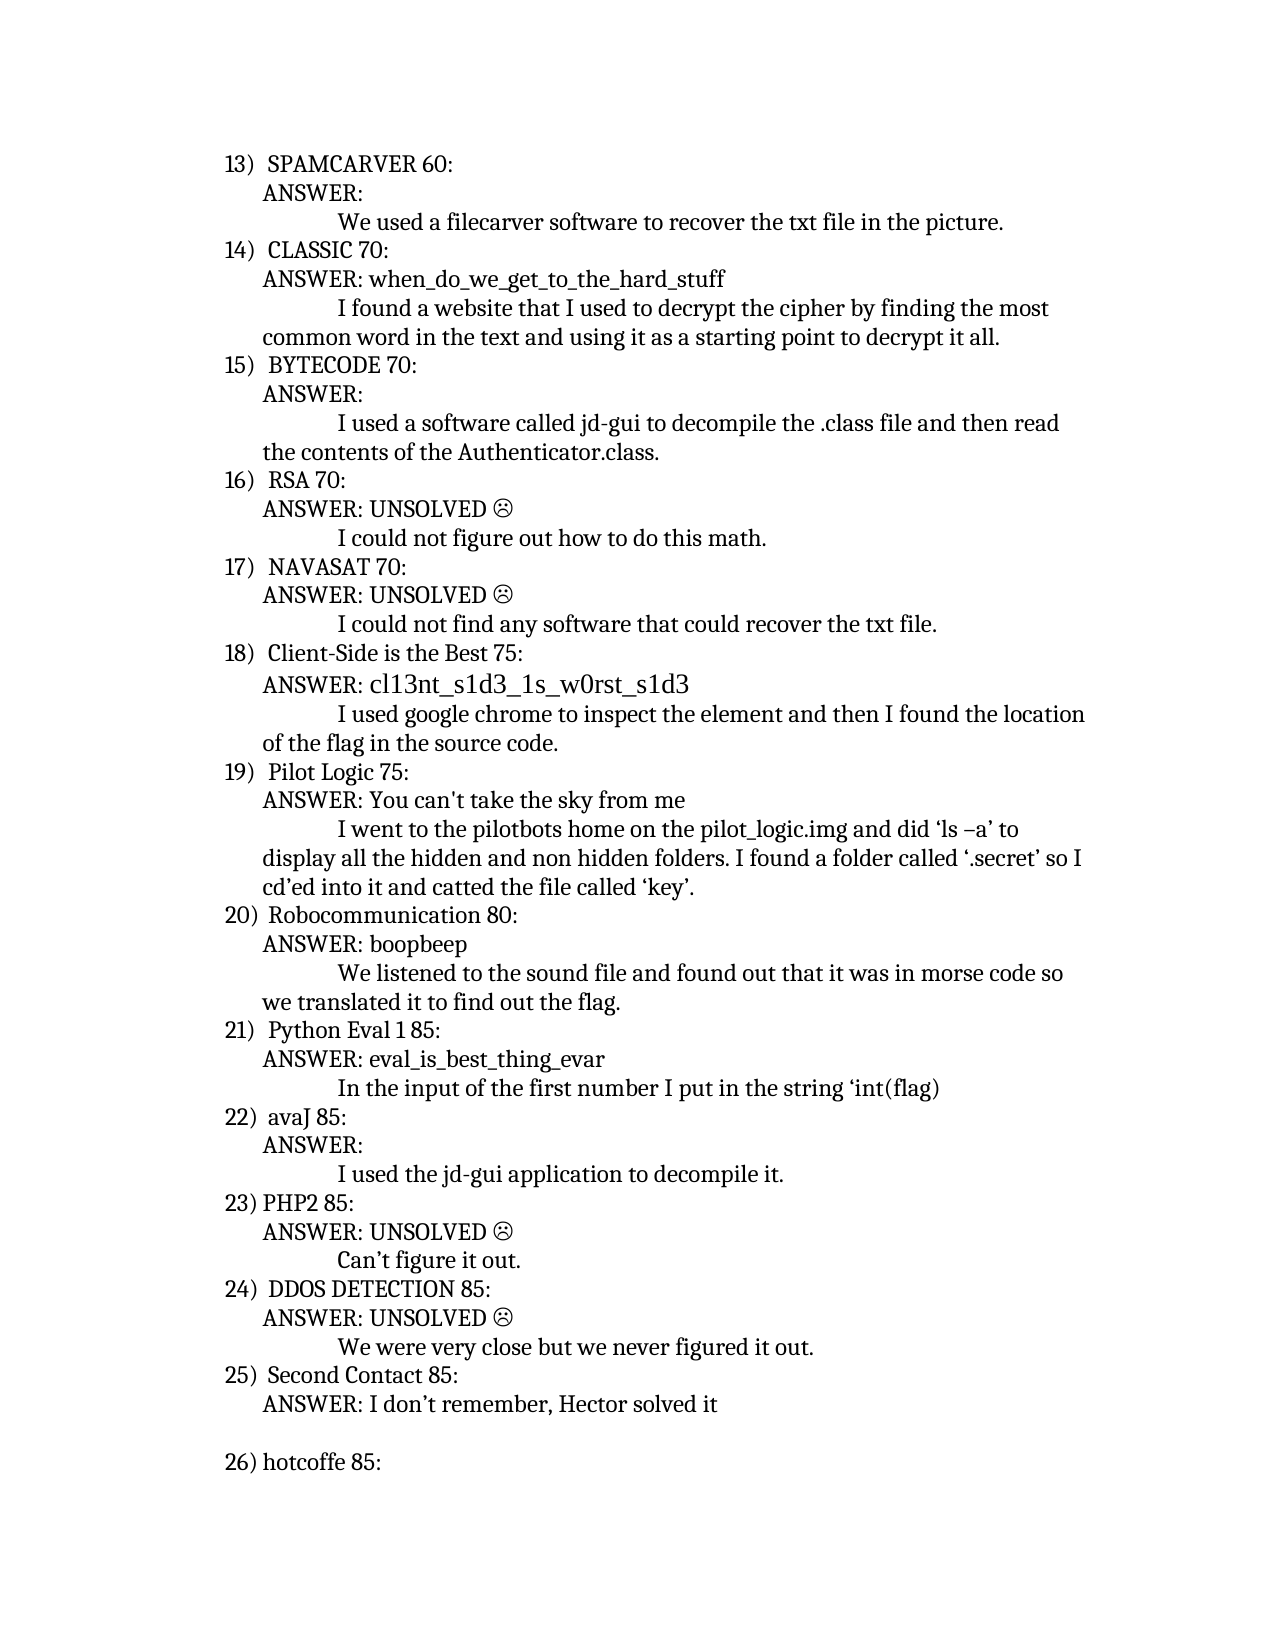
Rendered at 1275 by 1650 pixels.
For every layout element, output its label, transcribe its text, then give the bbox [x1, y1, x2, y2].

list hotcoffe 85: [225, 1448, 1087, 1476]
list NAVASAT 70: [225, 552, 1087, 581]
list SPAMCARVER 60: [225, 150, 1087, 179]
list Client-Side is the Best 75: [225, 639, 1087, 667]
list I found a website that I used to decrypt the cipher by finding the most common word in the text and using it as a starting point to decrypt it all. [262, 294, 1087, 351]
list I used a software called jd-gui to decompile the .class file and then read the contents of the Authenticator.class. [262, 409, 1087, 466]
list DDOS DETECTION 85: [225, 1275, 1087, 1304]
text ANSWER: UNSOLVED [262, 1218, 1087, 1246]
list ANSWER: when_do_we_get_to_the_hard_stuff [262, 265, 1087, 294]
list ANSWER: UNSOLVED [262, 495, 1087, 524]
list Pilot Logic 75: [225, 758, 1087, 786]
list ANSWER: UNSOLVED [262, 1304, 1087, 1333]
list I could not figure out how to do this math. [262, 524, 1087, 552]
list ANSWER: eval_is_best_thing_evar [262, 1045, 1087, 1074]
list ANSWER: [262, 380, 1087, 409]
list We were very close but we never figured it out. [262, 1333, 1087, 1361]
list We listened to the sound file and found out that it was in morse code so we translated it to find out the flag. [262, 959, 1087, 1016]
list avaJ 85: [225, 1103, 1087, 1131]
list RSA 70: [225, 466, 1087, 495]
list Python Eval 1 85: [225, 1016, 1087, 1045]
list ANSWER: I don’t remember, Hector solved it [262, 1390, 1087, 1419]
text ANSWER: UNSOLVED [262, 581, 1087, 610]
list I went to the pilotbots home on the pilot_logic.img and did ‘ls –a’ to display all the hidden and non hidden folders. I found a folder called ‘.secret’ so I cd’ed into it and catted the file called ‘key’. [262, 815, 1087, 901]
text Can’t figure it out. [262, 1246, 1087, 1275]
text I could not find any software that could recover the txt file. [262, 610, 1087, 639]
text ANSWER: cl13nt_s1d3_1s_w0rst_s1d3 [187, 667, 1087, 700]
list In the input of the first number I put in the string ‘int(flag) [262, 1074, 1087, 1103]
list ANSWER: You can't take the sky from me [262, 786, 1087, 815]
list I used the jd-gui application to decompile it. [262, 1160, 1087, 1189]
list We used a filecarver software to recover the txt file in the picture. [262, 207, 1087, 236]
list ANSWER: boopbeep [262, 930, 1087, 959]
list Second Contact 85: [225, 1361, 1087, 1390]
list ANSWER: [262, 179, 1087, 207]
list CLASSIC 70: [225, 236, 1087, 265]
list BYTECODE 70: [225, 351, 1087, 380]
list Robocommunication 80: [225, 901, 1087, 930]
list PHP2 85: [225, 1189, 1087, 1218]
text I used google chrome to inspect the element and then I found the location of the flag in the source code. [262, 700, 1087, 758]
list ANSWER: [262, 1131, 1087, 1160]
